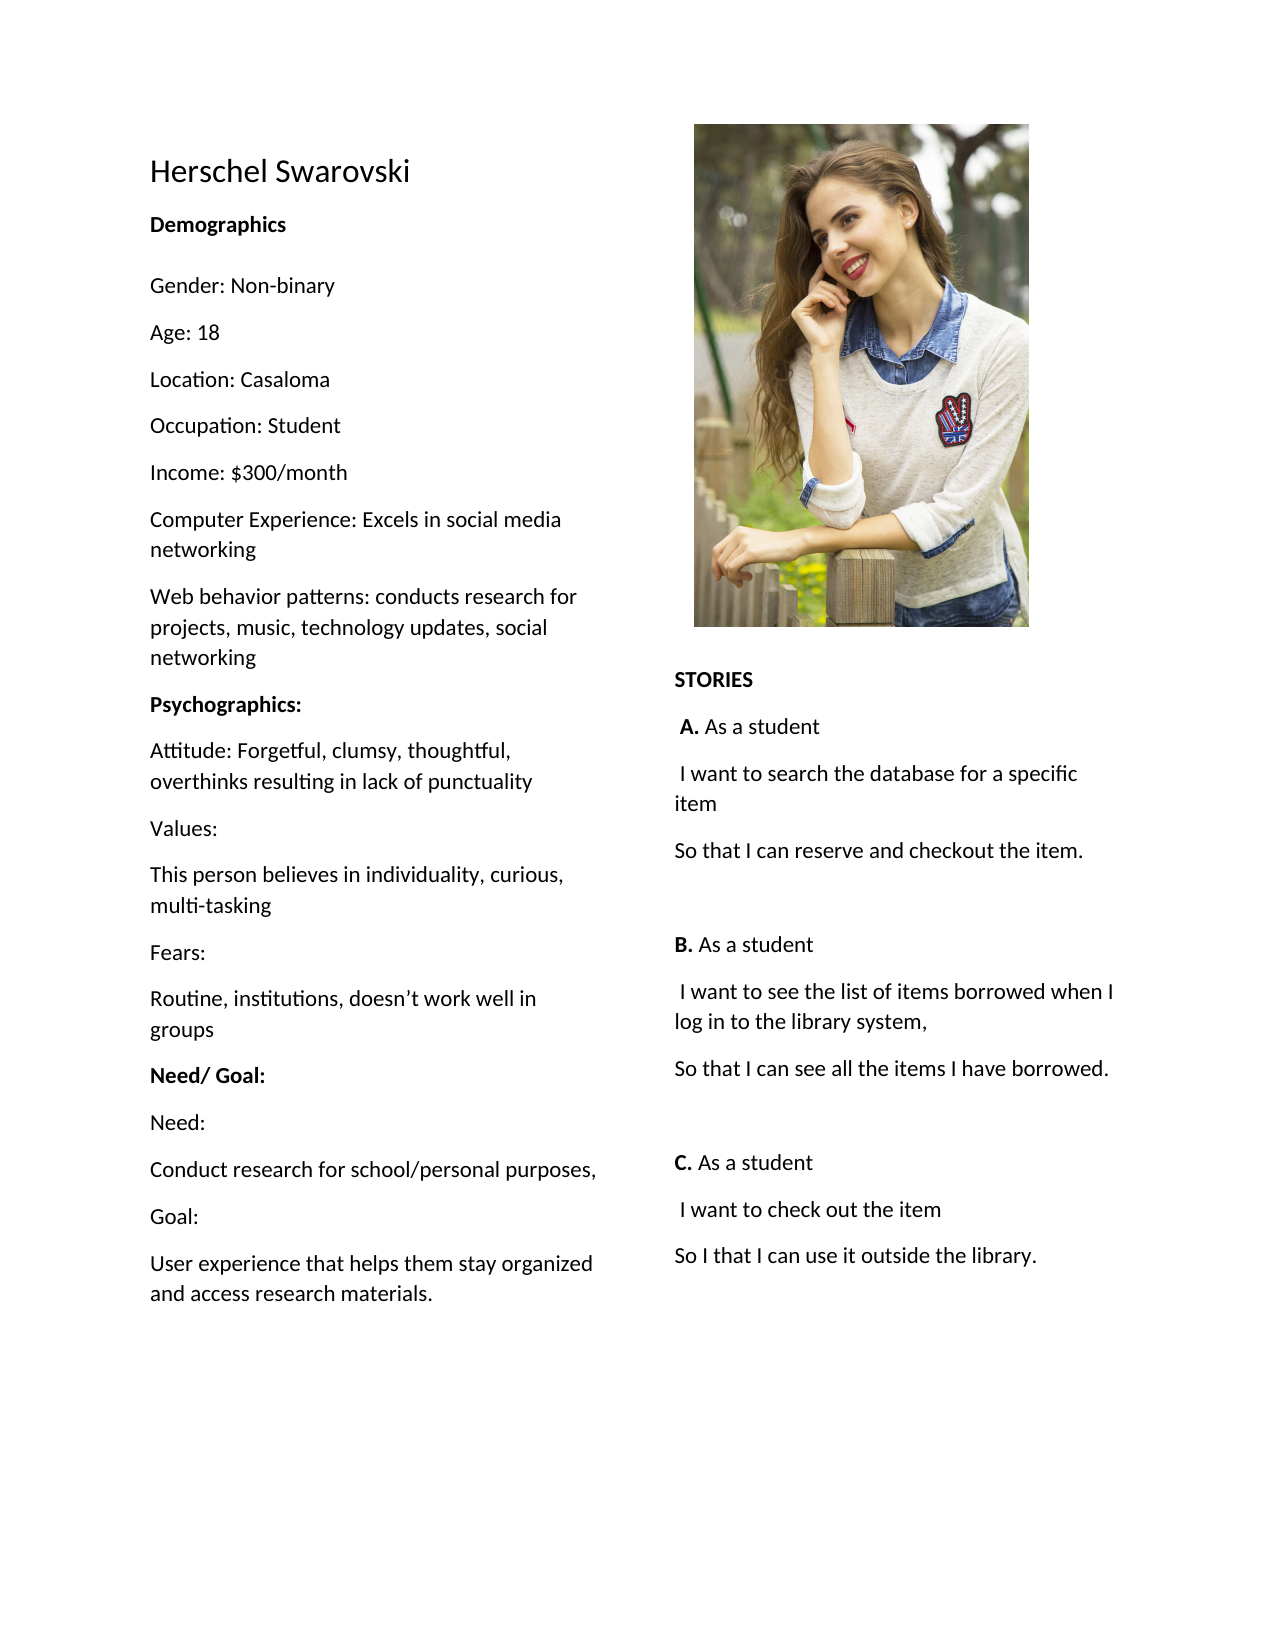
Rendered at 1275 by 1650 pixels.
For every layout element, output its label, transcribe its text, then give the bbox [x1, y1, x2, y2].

text Web behavior patterns: conducts research for projects, music, technology updates, social networking [150, 582, 601, 671]
text Values: [150, 814, 601, 842]
text So that I can reserve and checkout the item. [674, 836, 1125, 864]
text User experience that helps them stay organized and access research materials. [150, 1249, 601, 1307]
text B. As a student [674, 930, 1125, 958]
text Attitude: Forgetful, clumsy, thoughtful, overthinks resulting in lack of punctuality [150, 737, 601, 795]
text Need/ Goal: [150, 1062, 601, 1090]
text Age: 18 [150, 318, 601, 346]
text Occupation: Student [150, 412, 601, 440]
text Demographics Gender: Non-binary [150, 211, 601, 299]
text So I that I can use it outside the library. [674, 1242, 1125, 1270]
text So that I can see all the items I have borrowed. [674, 1054, 1125, 1082]
text C. As a student [674, 1148, 1125, 1176]
text Routine, institutions, doesn’t work well in groups [150, 984, 601, 1043]
text Conduct research for school/personal purposes, [150, 1155, 601, 1183]
text I want to search the database for a specific item [674, 759, 1125, 818]
text Need: [150, 1108, 601, 1137]
text Income: $300/month [150, 458, 601, 487]
text Computer Experience: Excels in social media networking [150, 505, 601, 564]
text Goal: [150, 1202, 601, 1230]
text Herschel Swarovski [150, 150, 601, 191]
text Location: Casaloma [150, 365, 601, 393]
text I want to check out the item [674, 1195, 1125, 1223]
text This person believes in individuality, curious, multi-tasking [150, 861, 601, 919]
text Psychographics: [150, 690, 601, 718]
text A. As a student [674, 712, 1125, 741]
text STORIES [674, 666, 1125, 694]
picture [694, 124, 1029, 627]
text I want to see the list of items borrowed when I log in to the library system, [674, 977, 1125, 1035]
text Fears: [150, 938, 601, 966]
